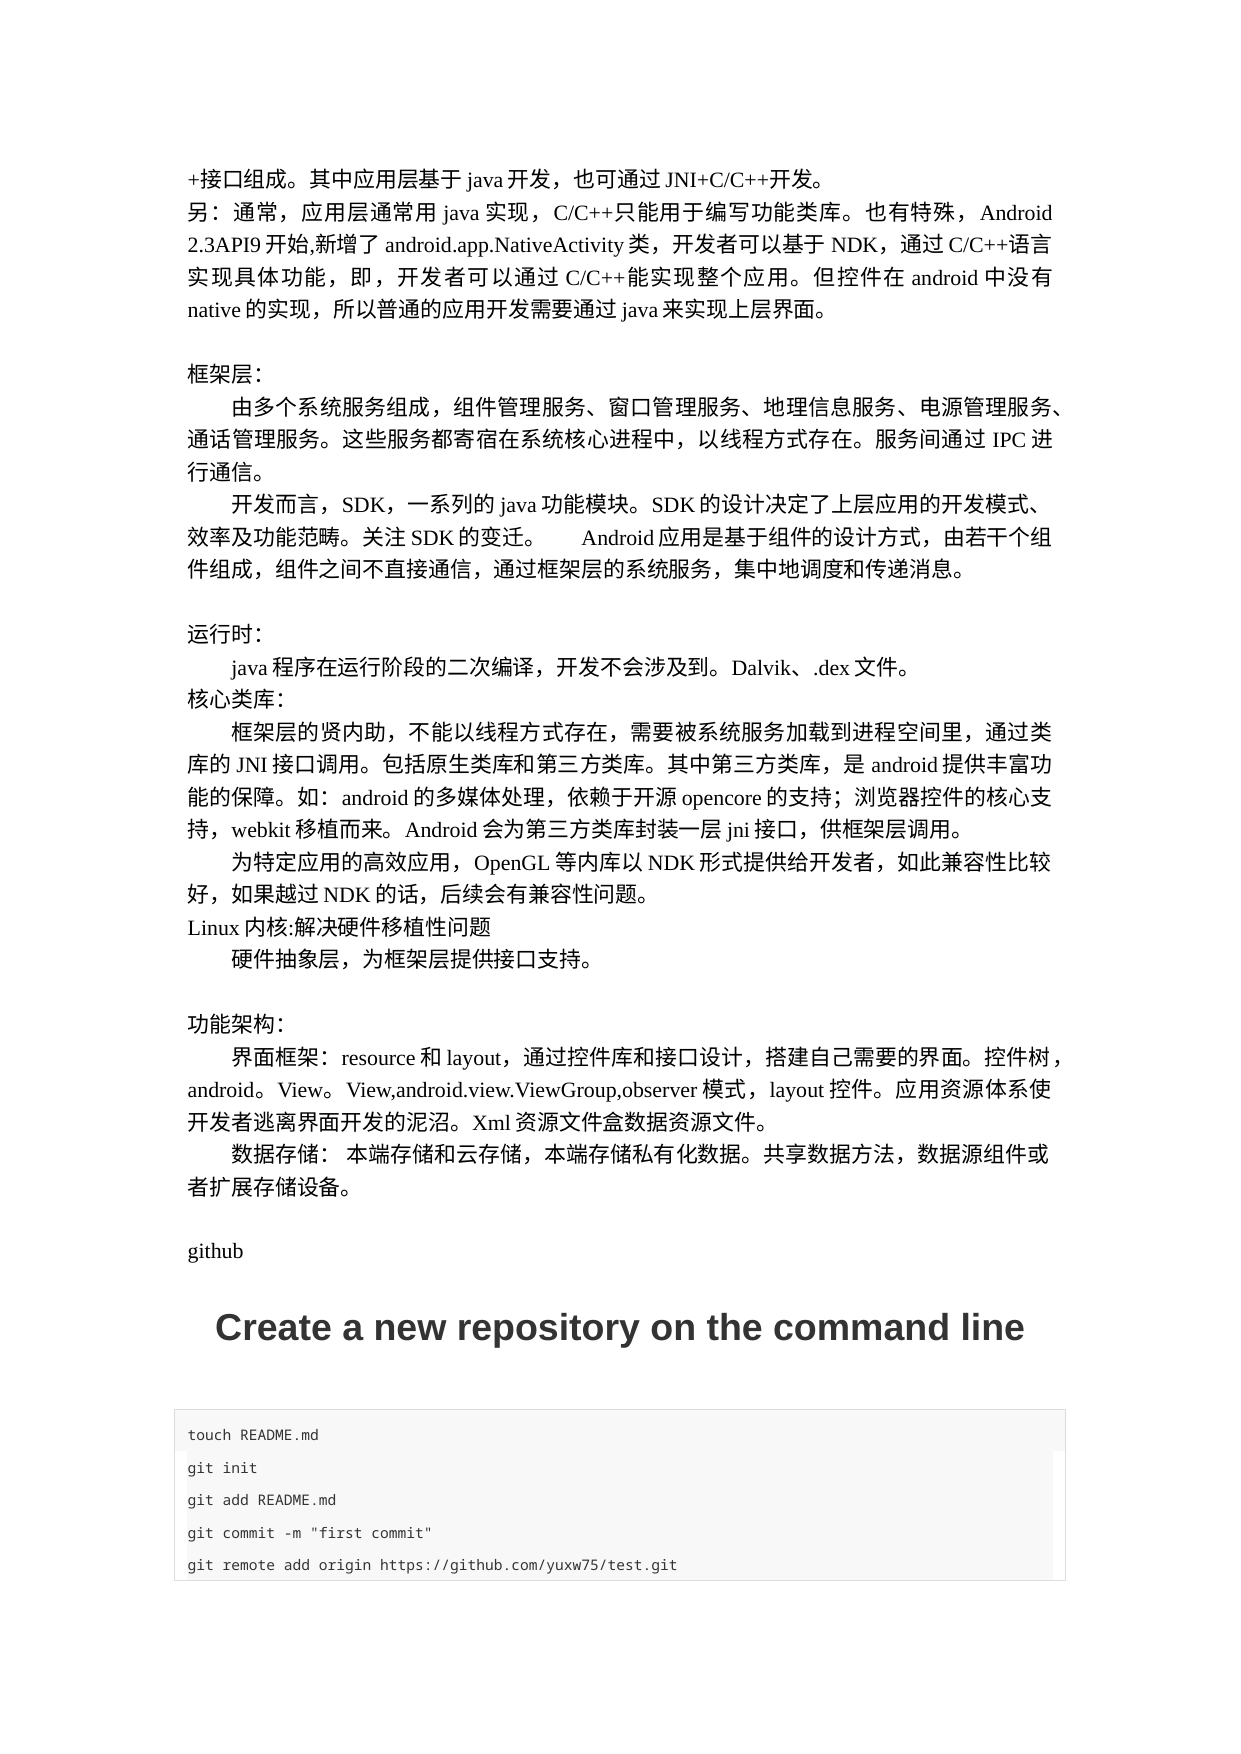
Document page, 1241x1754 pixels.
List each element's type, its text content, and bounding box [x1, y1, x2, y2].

text git commit -m "first commit" [187, 1516, 1053, 1549]
subtitle Create a new repository on the command line [187, 1294, 1053, 1359]
text 硬件抽象层，为框架层提供接口支持。 [187, 942, 1053, 974]
text 核心类库： [187, 682, 1053, 714]
text touch README.md [175, 1410, 1065, 1451]
text git remote add origin https://github.com/yuxw75/test.git [187, 1549, 1053, 1580]
text 为特定应用的高效应用，OpenGL等内库以NDK形式提供给开发者，如此兼容性比较好，如果越过NDK的话，后续会有兼容性问题。 [187, 844, 1053, 909]
text 由多个系统服务组成，组件管理服务、窗口管理服务、地理信息服务、电源管理服务、通话管理服务。这些服务都寄宿在系统核心进程中，以线程方式存在。服务间通过IPC进行通信。 [187, 389, 1053, 487]
text git add README.md [187, 1484, 1053, 1516]
text git init [187, 1451, 1053, 1484]
text 运行时： [187, 617, 1053, 649]
text github [187, 1234, 1053, 1267]
text 界面框架：resource和layout，通过控件库和接口设计，搭建自己需要的界面。控件树，android。View。View,android.view.ViewGroup,observer模式，layout控件。应用资源体系使开发者逃离界面开发的泥沼。Xml资源文件盒数据资源文件。 [187, 1039, 1053, 1137]
text 功能架构： [187, 1007, 1053, 1039]
text java程序在运行阶段的二次编译，开发不会涉及到。Dalvik、.dex文件。 [187, 649, 1053, 682]
text 框架层的贤内助，不能以线程方式存在，需要被系统服务加载到进程空间里，通过类库的JNI接口调用。包括原生类库和第三方类库。其中第三方类库，是android提供丰富功能的保障。如：android的多媒体处理，依赖于开源opencore的支持；浏览器控件的核心支持，webkit移植而来。Android会为第三方类库封装一层jni接口，供框架层调用。 [187, 714, 1053, 844]
text 框架层： [187, 357, 1053, 389]
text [187, 162, 1053, 194]
text 数据存储： 本端存储和云存储，本端存储私有化数据。共享数据方法，数据源组件或者扩展存储设备。 [187, 1137, 1053, 1202]
text 开发而言，SDK，一系列的java功能模块。SDK的设计决定了上层应用的开发模式、效率及功能范畴。关注SDK的变迁。 Android应用是基于组件的设计方式，由若干个组件组成，组件之间不直接通信，通过框架层的系统服务，集中地调度和传递消息。 [187, 487, 1053, 584]
text 另：通常，应用层通常用java实现，C/C++只能用于编写功能类库。也有特殊，Android 2.3API9开始,新增了android.app.NativeActivity类，开发者可以基于NDK，通过C/C++语言实现具体功能，即，开发者可以通过C/C++能实现整个应用。但控件在android中没有native的实现，所以普通的应用开发需要通过java来实现上层界面。 [187, 194, 1053, 324]
text Linux内核:解决硬件移植性问题 [187, 909, 1053, 942]
